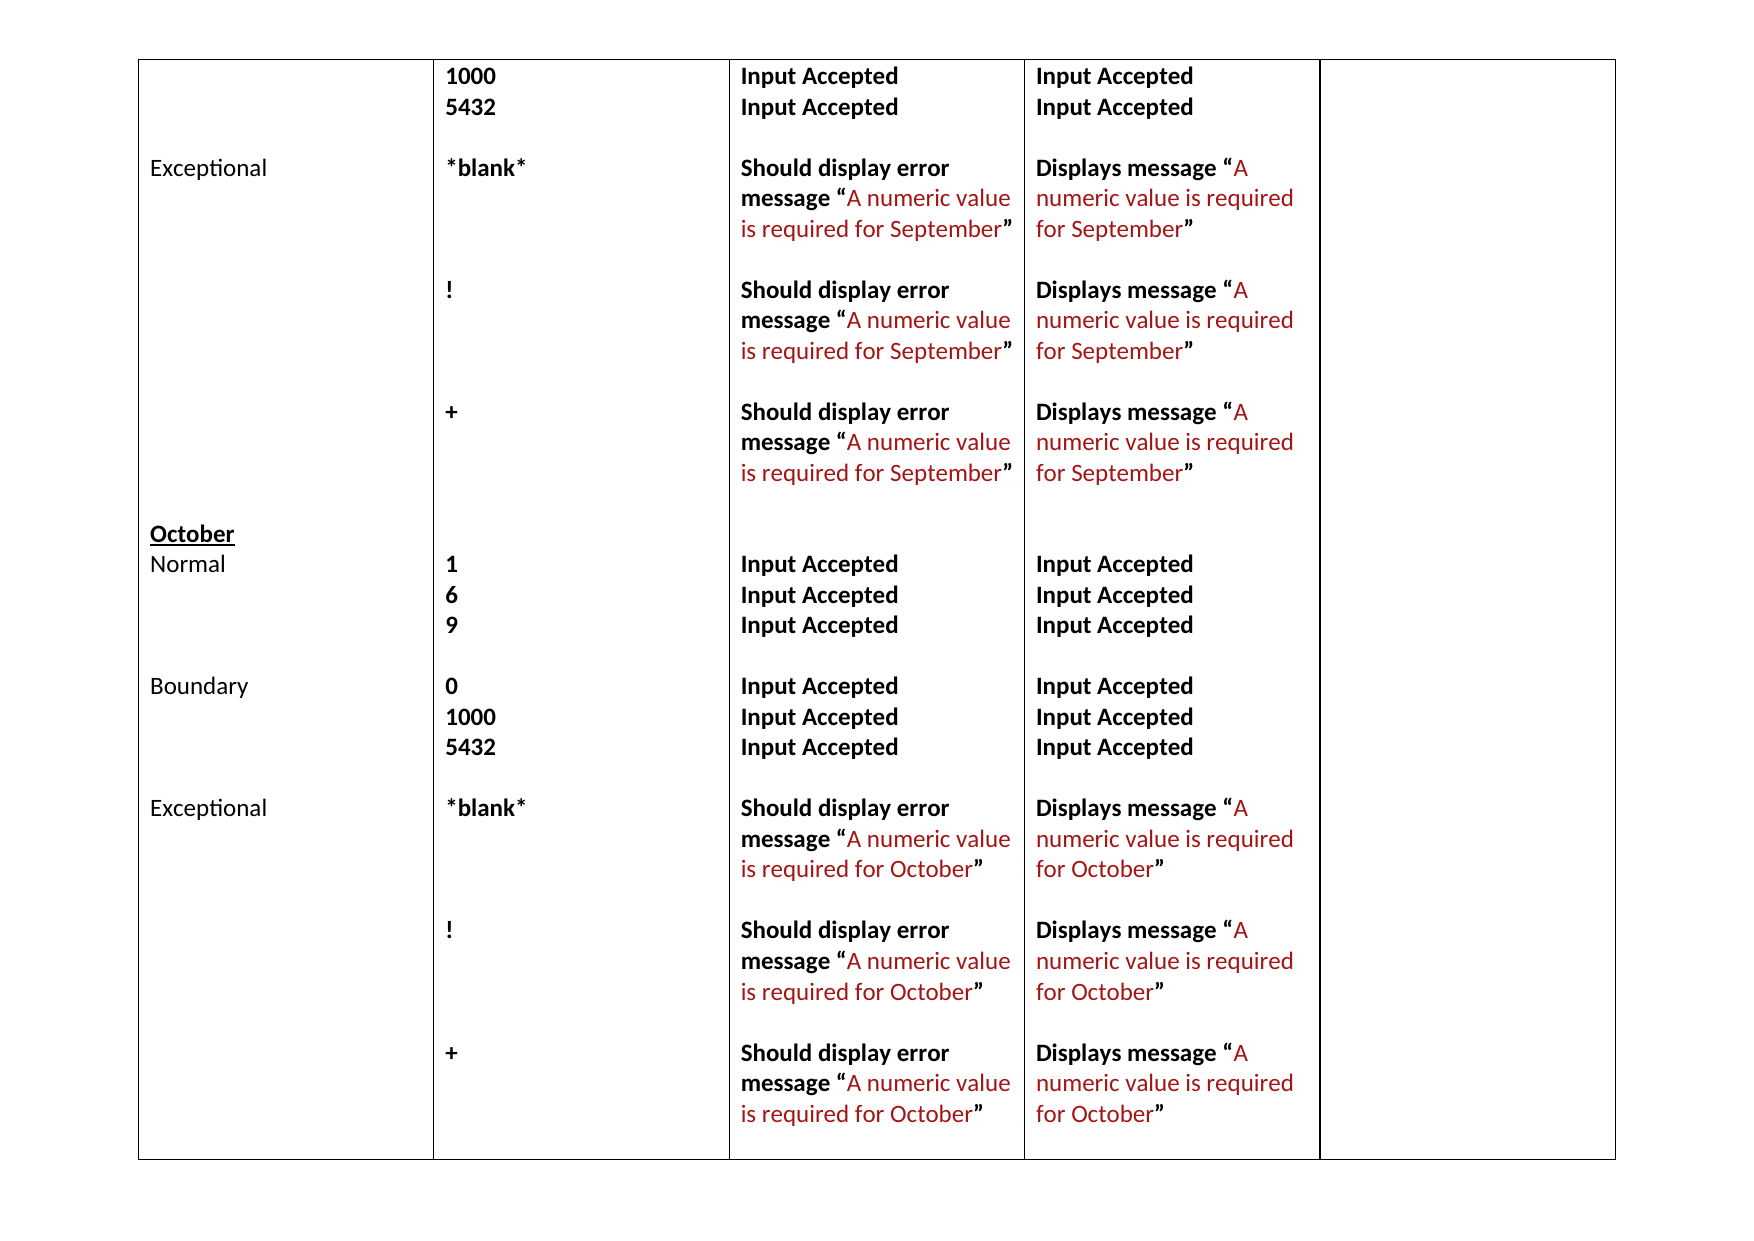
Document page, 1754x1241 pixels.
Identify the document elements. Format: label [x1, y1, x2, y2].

table_cell [139, 60, 433, 1159]
table_cell [1321, 60, 1615, 1159]
table_cell [730, 60, 1024, 1159]
table_cell [434, 60, 729, 1159]
table_cell [1025, 60, 1319, 1159]
